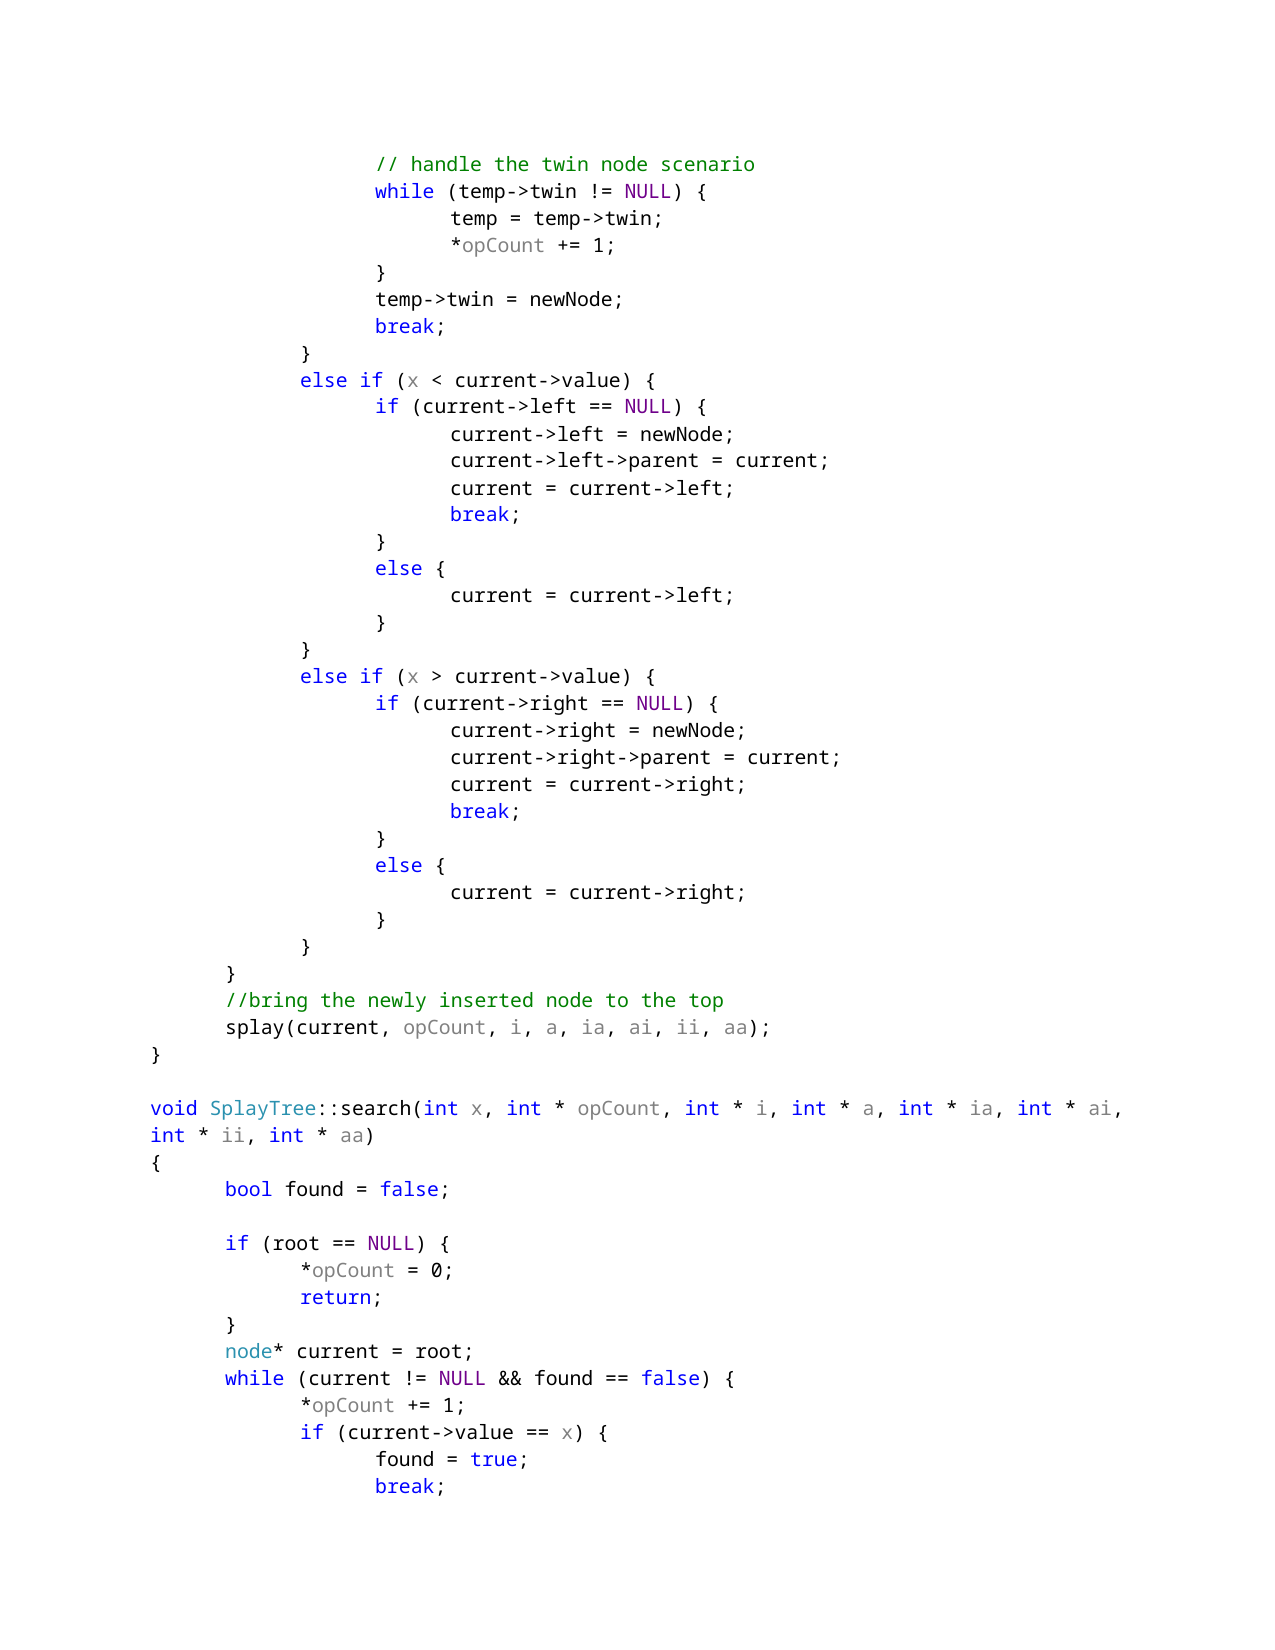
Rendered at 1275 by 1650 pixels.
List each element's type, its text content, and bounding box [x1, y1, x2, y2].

text else { [150, 851, 1125, 878]
text // handle the twin node scenario [150, 150, 1125, 177]
text bool found = false; [150, 1175, 1125, 1202]
text return; [150, 1283, 1125, 1310]
text break; [150, 1472, 1125, 1499]
text } [150, 905, 1125, 932]
text } [150, 932, 1125, 959]
text splay(current, opCount, i, a, ia, ai, ii, aa); [150, 1013, 1125, 1040]
text } [150, 258, 1125, 285]
text if (current->left == NULL) { [150, 393, 1125, 420]
text else { [150, 555, 1125, 582]
text temp->twin = newNode; [150, 285, 1125, 312]
text current = current->right; [150, 878, 1125, 905]
text void SplayTree::search(int x, int * opCount, int * i, int * a, int * ia, int * ai, int * ii, int * aa) [150, 1094, 1125, 1148]
text } [150, 339, 1125, 366]
text current->left = newNode; [150, 420, 1125, 447]
text node* current = root; [150, 1337, 1125, 1364]
text } [150, 636, 1125, 663]
text current->right->parent = current; [150, 743, 1125, 771]
text } [150, 1040, 1125, 1067]
text } [150, 824, 1125, 851]
text current = current->left; [150, 474, 1125, 501]
text temp = temp->twin; [150, 204, 1125, 231]
text } [150, 528, 1125, 555]
text found = true; [150, 1445, 1125, 1472]
text *opCount += 1; [150, 231, 1125, 258]
text } [150, 609, 1125, 636]
text break; [150, 797, 1125, 824]
text if (current->value == x) { [150, 1418, 1125, 1445]
text while (current != NULL && found == false) { [150, 1364, 1125, 1391]
text { [150, 1148, 1125, 1175]
text break; [150, 312, 1125, 339]
text //bring the newly inserted node to the top [150, 986, 1125, 1013]
text } [150, 1310, 1125, 1337]
text current->right = newNode; [150, 717, 1125, 743]
text else if (x > current->value) { [150, 663, 1125, 689]
text else if (x < current->value) { [150, 366, 1125, 393]
text break; [150, 501, 1125, 528]
text *opCount += 1; [150, 1391, 1125, 1418]
text current = current->right; [150, 771, 1125, 797]
text while (temp->twin != NULL) { [150, 177, 1125, 204]
text current->left->parent = current; [150, 447, 1125, 474]
text *opCount = 0; [150, 1256, 1125, 1283]
text current = current->left; [150, 582, 1125, 609]
text } [150, 959, 1125, 986]
text if (root == NULL) { [150, 1229, 1125, 1256]
text if (current->right == NULL) { [150, 689, 1125, 717]
